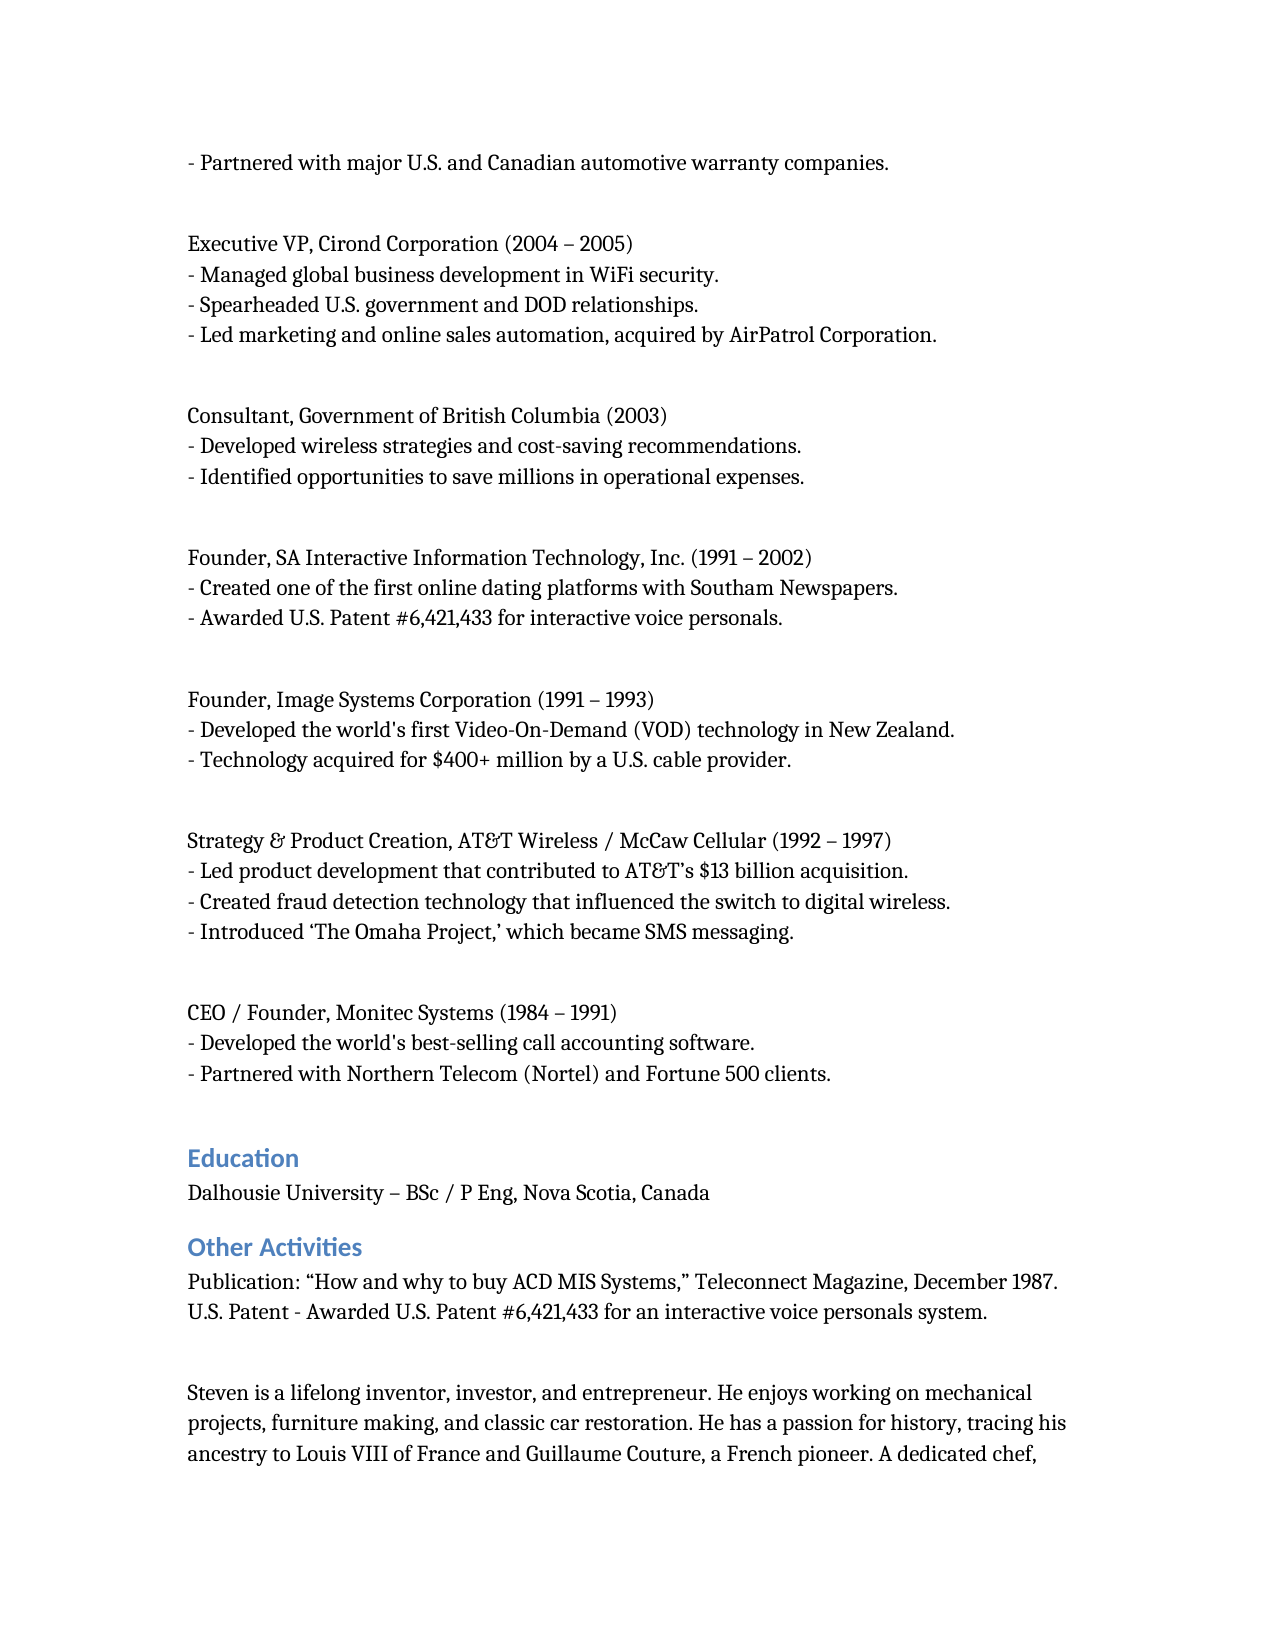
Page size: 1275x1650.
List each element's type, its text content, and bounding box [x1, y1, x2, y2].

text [187, 150, 1087, 207]
text Consultant, Government of British Columbia (2003) - Developed wireless strategies and cost-saving recommendations. - Identified opportunities to save millions in operational expenses. [187, 403, 1087, 520]
subtitle Other Activities [187, 1231, 1087, 1264]
text CEO / Founder, Monitec Systems (1984 – 1991) - Developed the world's best-selling call accounting software. - Partnered with Northern Telecom (Nortel) and Fortune 500 clients. [187, 1000, 1087, 1117]
subtitle Education [187, 1142, 1087, 1175]
text Founder, Image Systems Corporation (1991 – 1993) - Developed the world's first Video-On-Demand (VOD) technology in New Zealand. - Technology acquired for $400+ million by a U.S. cable provider. [187, 686, 1087, 803]
text Executive VP, Cirond Corporation (2004 – 2005) - Managed global business development in WiFi security. - Spearheaded U.S. government and DOD relationships. - Led marketing and online sales automation, acquired by AirPatrol Corporation. [187, 231, 1087, 378]
text Founder, SA Interactive Information Technology, Inc. (1991 – 2002) - Created one of the first online dating platforms with Southam Newspapers. - Awarded U.S. Patent #6,421,433 for interactive voice personals. [187, 545, 1087, 662]
text Strategy & Product Creation, AT&T Wireless / McCaw Cellular (1992 – 1997) - Led product development that contributed to AT&T’s $13 billion acquisition. - Created fraud detection technology that influenced the switch to digital wireless. - Introduced ‘The Omaha Project,’ which became SMS messaging. [187, 828, 1087, 975]
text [187, 1380, 1087, 1467]
text Dalhousie University – BSc / P Eng, Nova Scotia, Canada [187, 1179, 1087, 1206]
text Publication: “How and why to buy ACD MIS Systems,” Teleconnect Magazine, December 1987. U.S. Patent - Awarded U.S. Patent #6,421,433 for an interactive voice personals system. [187, 1268, 1087, 1355]
